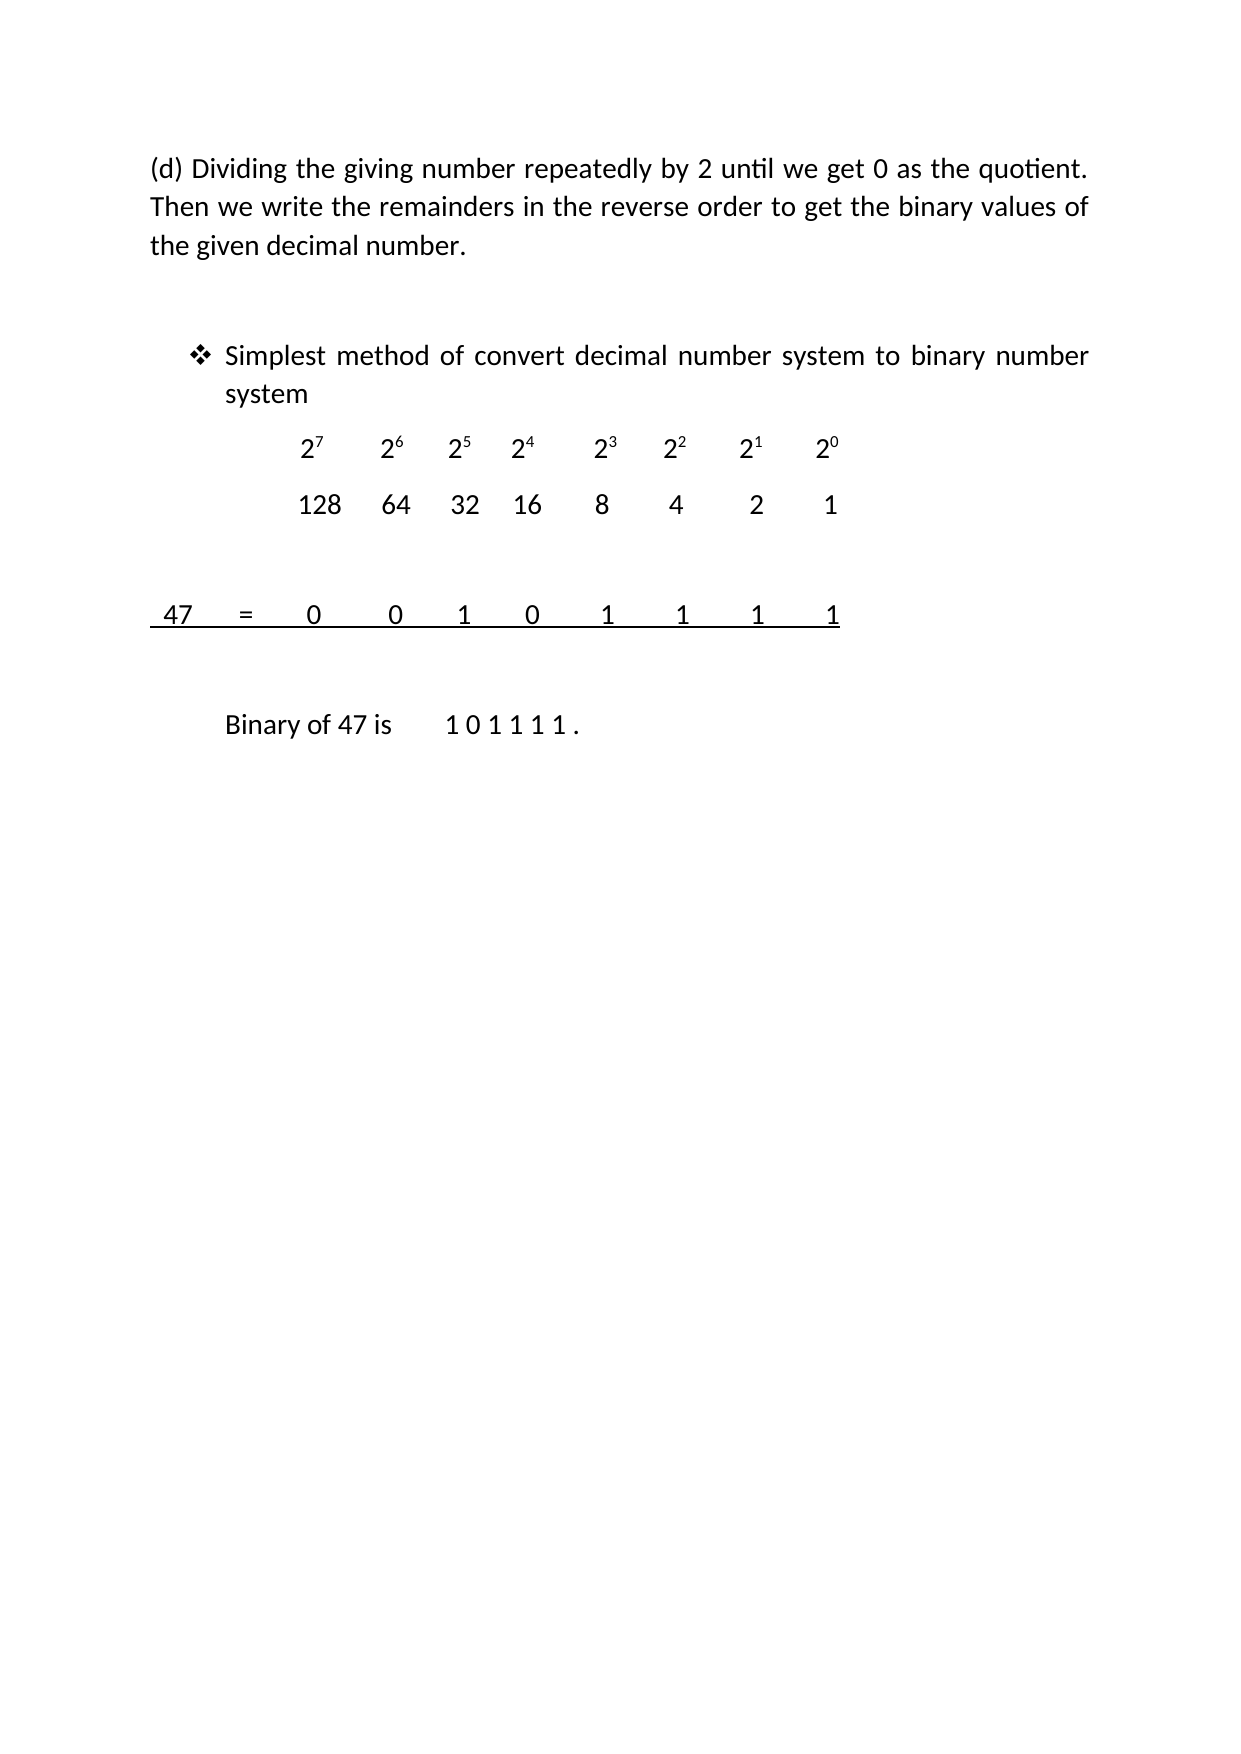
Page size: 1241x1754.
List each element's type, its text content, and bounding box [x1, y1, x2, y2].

text 27 26 25 24 23 22 21 20 [225, 431, 1090, 466]
text (d) Dividing the giving number repeatedly by 2 until we get 0 as the quotient. Then we write the remainders in the reverse order to get the binary values of the given decimal number. [150, 150, 1090, 262]
list Simplest method of convert decimal number system to binary number system [187, 337, 1090, 411]
text 47 = 0 0 1 0 1 1 1 1 [150, 596, 1090, 632]
text Binary of 47 is 1 0 1 1 1 1 . [225, 706, 1090, 742]
text 128 64 32 16 8 4 2 1 [150, 486, 1090, 521]
